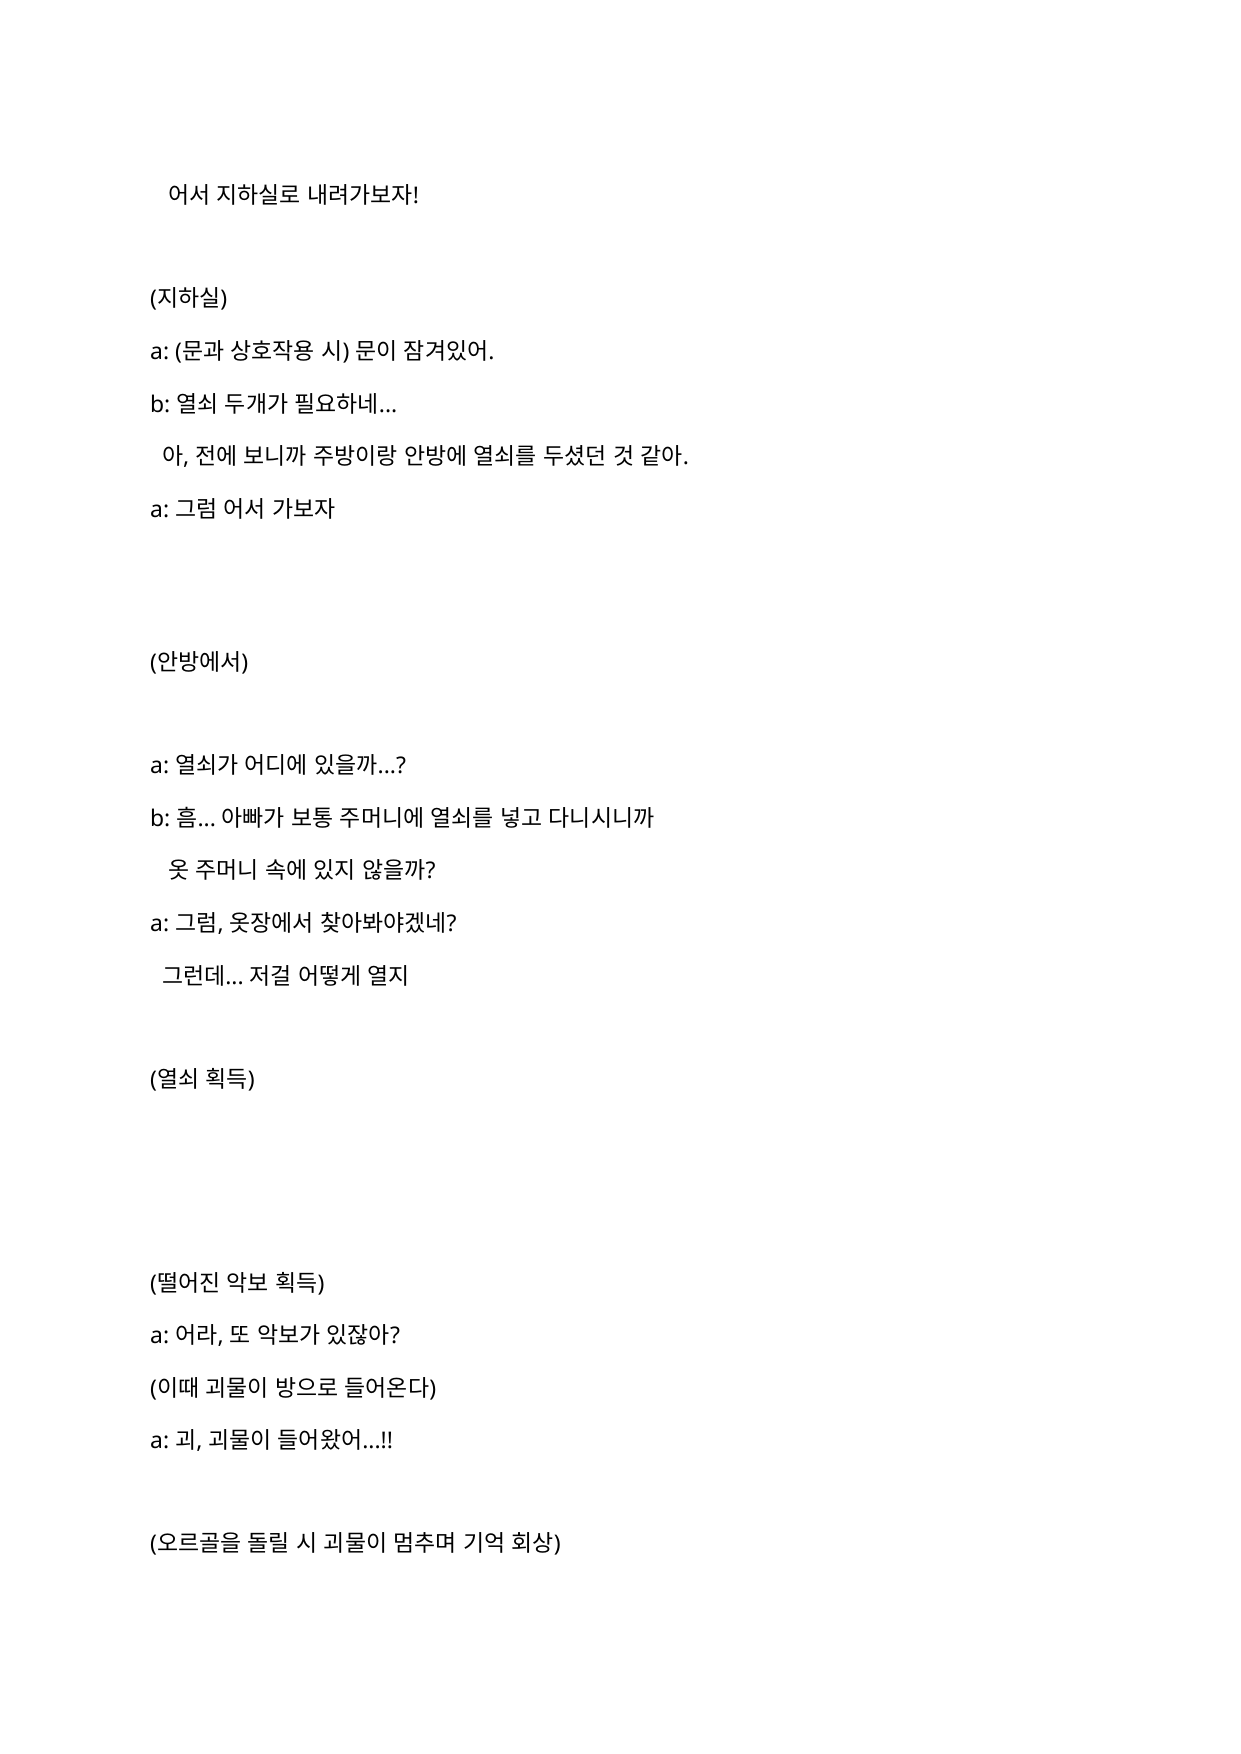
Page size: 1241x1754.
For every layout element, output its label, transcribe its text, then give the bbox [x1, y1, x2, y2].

text a: (문과 상호작용 시) 문이 잠겨있어. [150, 333, 1090, 366]
text a: 그럼 어서 가보자 [150, 491, 1090, 524]
text (안방에서) [150, 644, 1090, 677]
text b: 열쇠 두개가 필요하네... [150, 385, 1090, 419]
text a: 열쇠가 어디에 있을까...? [150, 747, 1090, 780]
text a: 그럼, 옷장에서 찾아봐야겠네? [150, 905, 1090, 938]
text 그런데... 저걸 어떻게 열지 [150, 957, 1090, 991]
text 옷 주머니 속에 있지 않을까? [150, 852, 1090, 886]
text a: 괴, 괴물이 들어왔어...!! [150, 1422, 1090, 1456]
text a: 어라, 또 악보가 있잖아? [150, 1317, 1090, 1350]
text (떨어진 악보 획득) [150, 1264, 1090, 1298]
text (지하실) [150, 280, 1090, 313]
text b: 흠... 아빠가 보통 주머니에 열쇠를 넣고 다니시니까 [150, 800, 1090, 833]
text 아, 전에 보니까 주방이랑 안방에 열쇠를 두셨던 것 같아. [150, 438, 1090, 471]
text (열쇠 획득) [150, 1061, 1090, 1094]
text (이때 괴물이 방으로 들어온다) [150, 1369, 1090, 1403]
text (오르골을 돌릴 시 괴물이 멈추며 기억 회상) [150, 1525, 1090, 1558]
text 어서 지하실로 내려가보자! [150, 177, 1090, 211]
